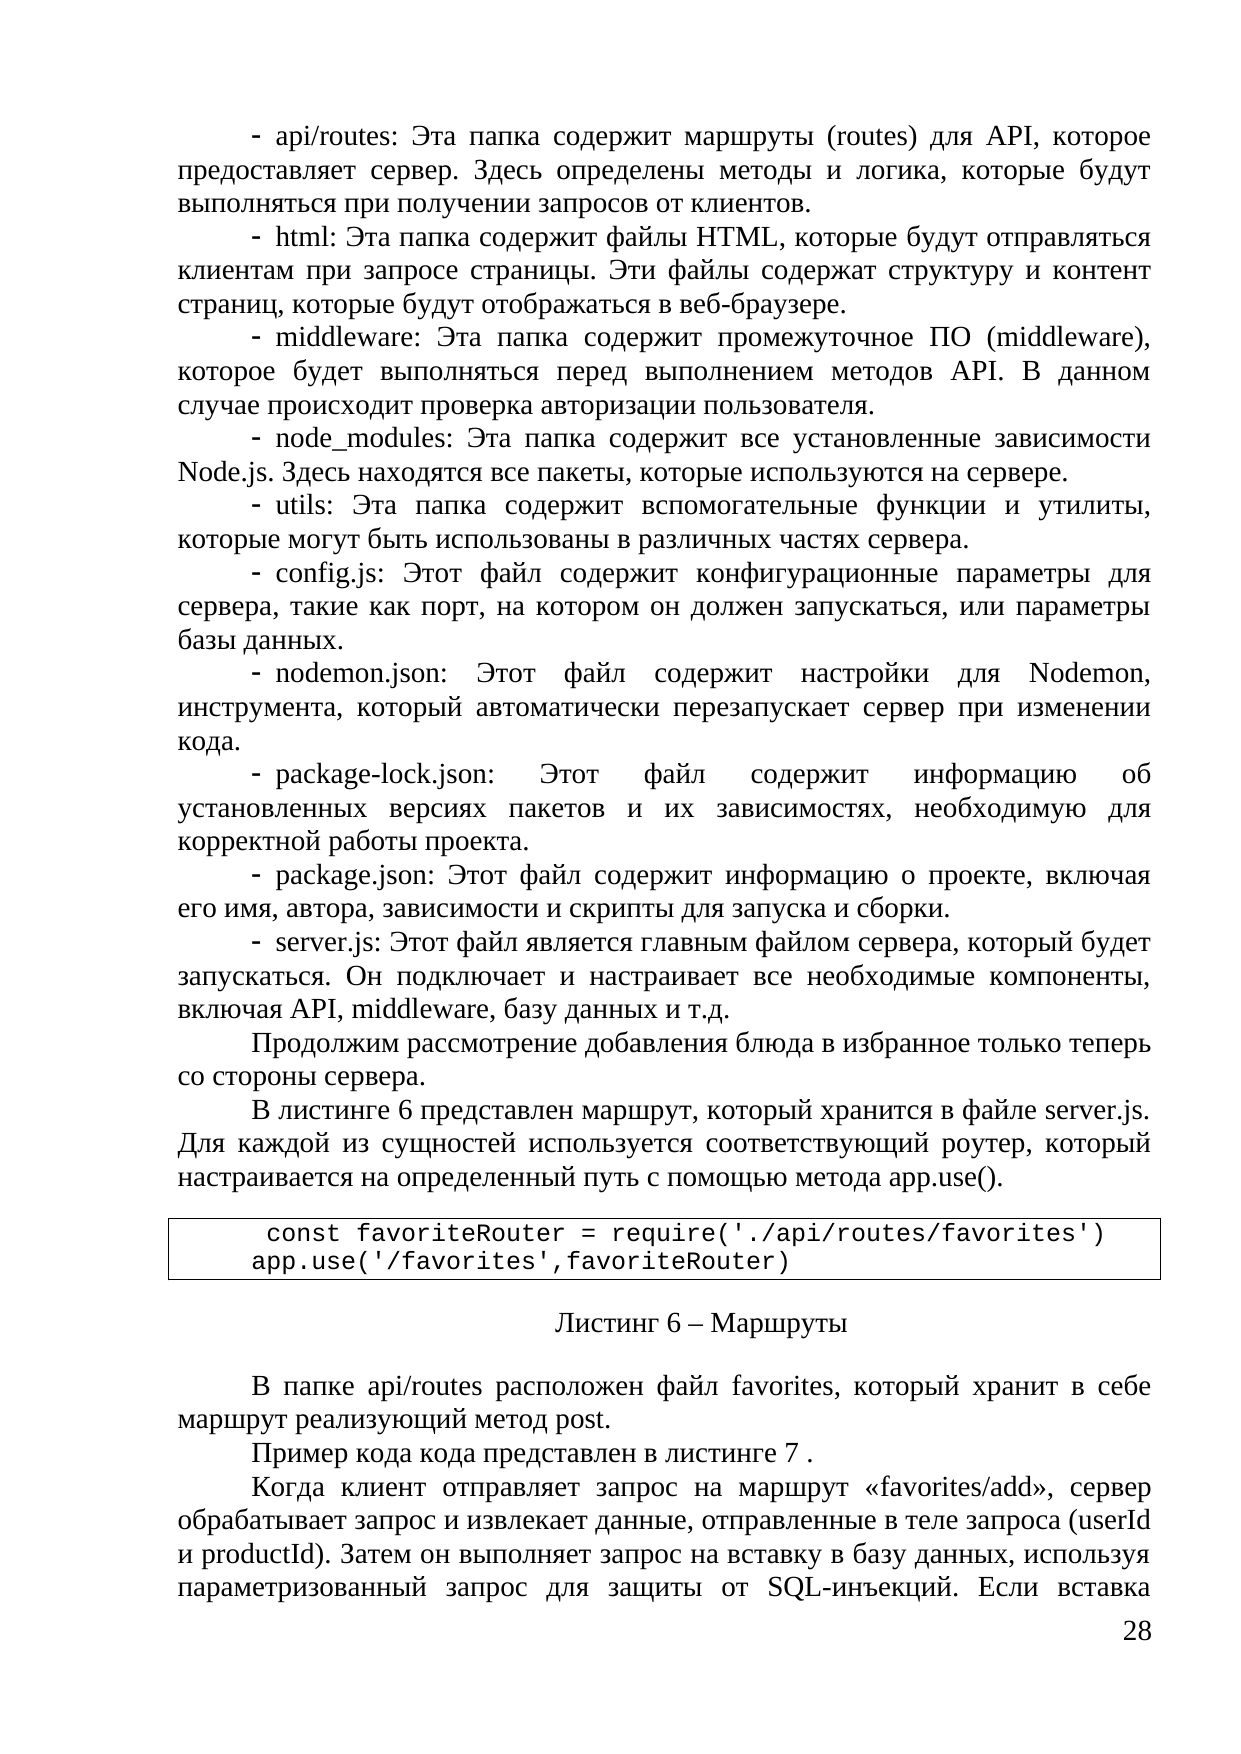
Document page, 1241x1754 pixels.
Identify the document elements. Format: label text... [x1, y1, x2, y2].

text Пример кода кода представлен в листинге 7 . [177, 1435, 1152, 1469]
list api/routes: Эта папка содержит маршруты (routes) для API, которое предоставляет сервер. Здесь определены методы и логика, которые будут выполняться при получении запросов от клиентов. [177, 118, 1152, 219]
text Продолжим рассмотрение добавления блюда в избранное только теперь со стороны сервера. [177, 1025, 1152, 1092]
text app.use('/favorites',favoriteRouter) [169, 1246, 1160, 1279]
list config.js: Этот файл содержит конфигурационные параметры для сервера, такие как порт, на котором он должен запускаться, или параметры базы данных. [177, 555, 1152, 655]
list package.json: Этот файл содержит информацию о проекте, включая его имя, автора, зависимости и скрипты для запуска и сборки. [177, 857, 1152, 924]
list node_modules: Эта папка содержит все установленные зависимости Node.js. Здесь находятся все пакеты, которые используются на сервере. [177, 420, 1152, 487]
text В папке api/routes расположен файл favorites, который хранит в себе маршрут реализующий метод post. [177, 1368, 1152, 1435]
list nodemon.json: Этот файл содержит настройки для Nodemon, инструмента, который автоматически перезапускает сервер при изменении кода. [177, 655, 1152, 756]
list html: Эта папка содержит файлы HTML, которые будут отправляться клиентам при запросе страницы. Эти файлы содержат структуру и контент страниц, которые будут отображаться в веб-браузере. [177, 219, 1152, 319]
list middleware: Эта папка содержит промежуточное ПО (middleware), которое будет выполняться перед выполнением методов API. В данном случае происходит проверка авторизации пользователя. [177, 319, 1152, 420]
list server.js: Этот файл является главным файлом сервера, который будет запускаться. Он подключает и настраивает все необходимые компоненты, включая API, middleware, базу данных и т.д. [177, 924, 1152, 1025]
list utils: Эта папка содержит вспомогательные функции и утилиты, которые могут быть использованы в различных частях сервера. [177, 487, 1152, 555]
text Листинг 6 – Маршруты [177, 1305, 1152, 1339]
text const favoriteRouter = require('./api/routes/favorites') [169, 1219, 1160, 1246]
text В листинге 6 представлен маршрут, который хранится в файле server.js. Для каждой из сущностей используется соответствующий роутер, который настраивается на определенный путь с помощью метода app.use(). [177, 1092, 1152, 1192]
list package-lock.json: Этот файл содержит информацию об установленных версиях пакетов и их зависимостях, необходимую для корректной работы проекта. [177, 756, 1152, 857]
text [177, 1469, 1152, 1603]
